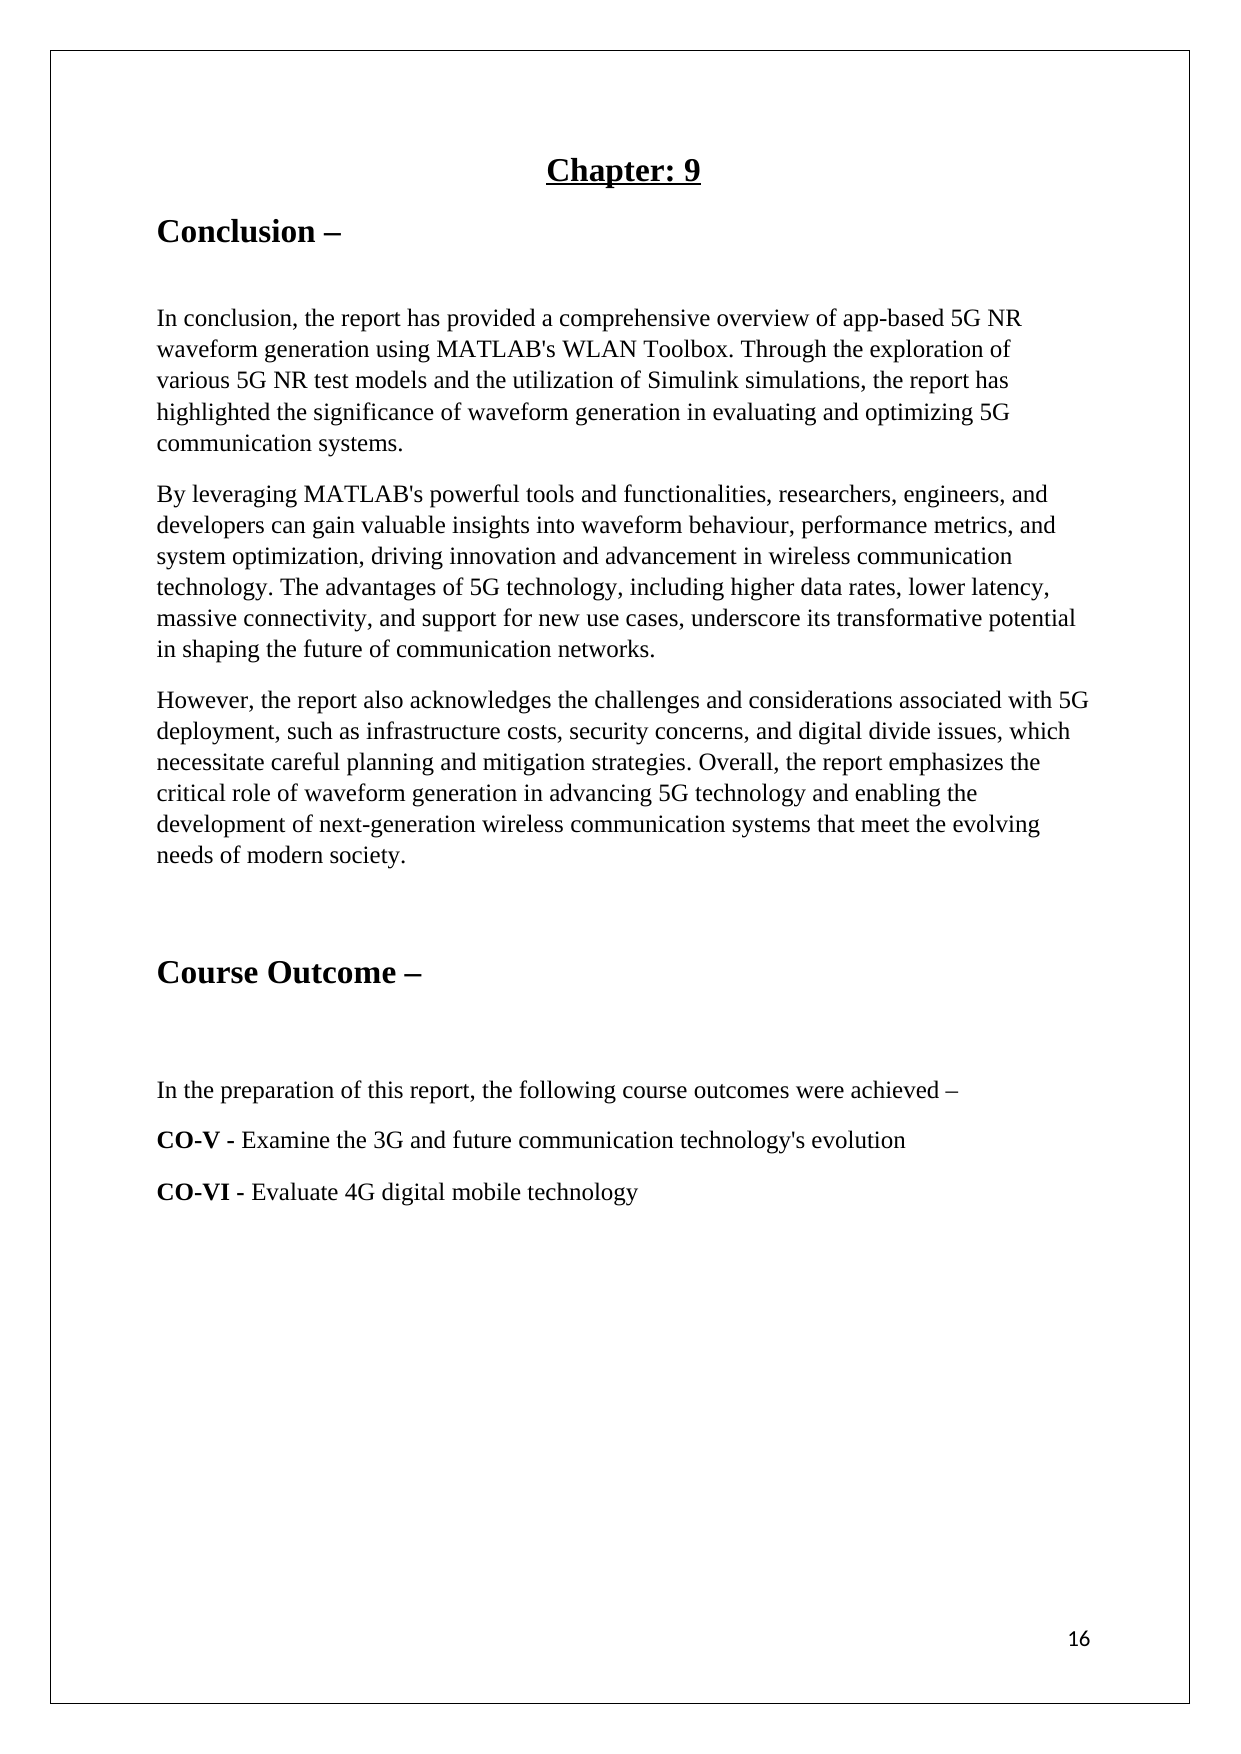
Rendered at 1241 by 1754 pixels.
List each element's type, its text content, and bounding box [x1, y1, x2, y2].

text In conclusion, the report has provided a comprehensive overview of app-based 5G NR waveform generation using MATLAB's WLAN Toolbox. Through the exploration of various 5G NR test models and the utilization of Simulink simulations, the report has highlighted the significance of waveform generation in evaluating and optimizing 5G communication systems. [156, 272, 1090, 456]
text In the preparation of this report, the following course outcomes were achieved – [156, 1075, 1090, 1103]
text Conclusion – [156, 211, 1090, 249]
text By leveraging MATLAB's powerful tools and functionalities, researchers, engineers, and developers can gain valuable insights into waveform behaviour, performance metrics, and system optimization, driving innovation and advancement in wireless communication technology. The advantages of 5G technology, including higher data rates, lower latency, massive connectivity, and support for new use cases, underscore its transformative potential in shaping the future of communication networks. [156, 479, 1090, 663]
text Chapter: 9 [156, 150, 1090, 188]
text Course Outcome – [156, 952, 1090, 991]
text However, the report also acknowledges the challenges and considerations associated with 5G deployment, such as infrastructure costs, security concerns, and digital divide issues, which necessitate careful planning and mitigation strategies. Overall, the report emphasizes the critical role of waveform generation in advancing 5G technology and enabling the development of next-generation wireless communication systems that meet the evolving needs of modern society. [156, 685, 1090, 869]
text CO-V - Examine the 3G and future communication technology's evolution [156, 1126, 1090, 1154]
text CO-VI - Evaluate 4G digital mobile technology [156, 1177, 1090, 1205]
